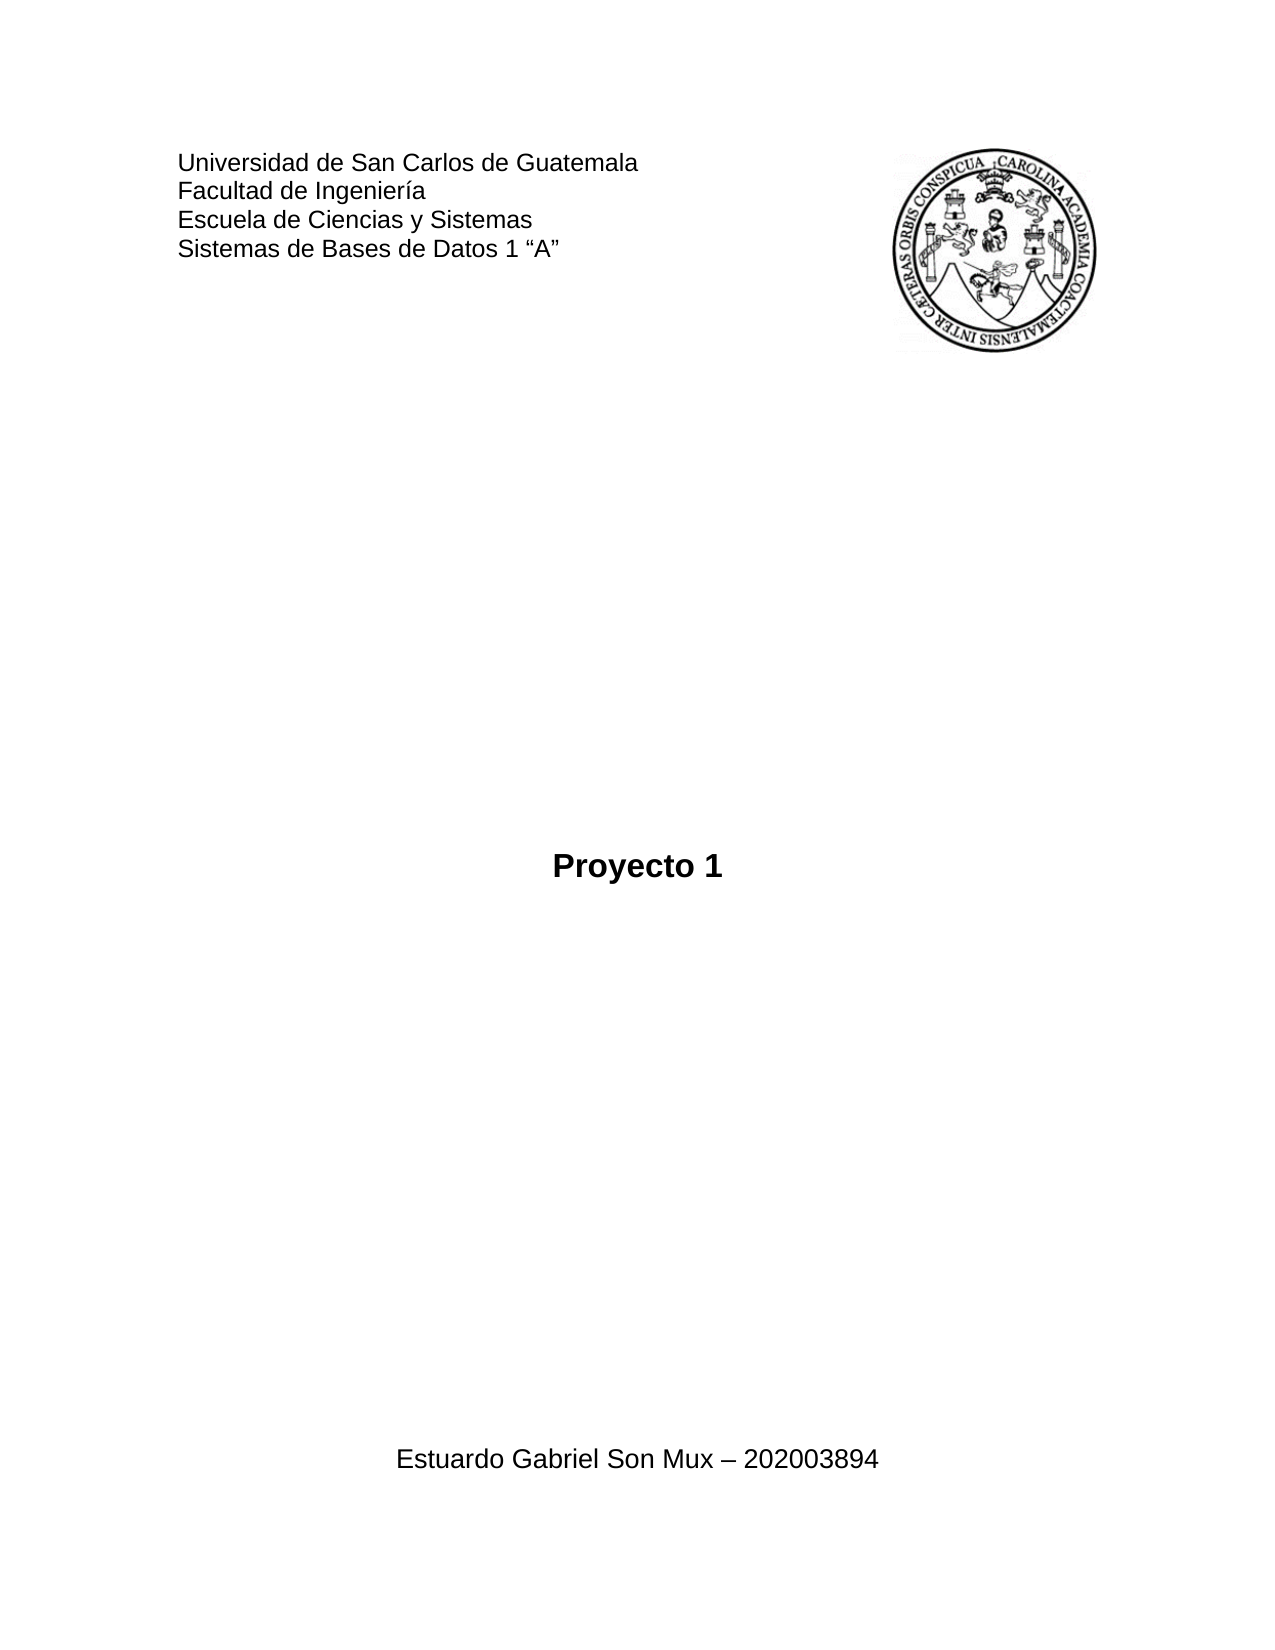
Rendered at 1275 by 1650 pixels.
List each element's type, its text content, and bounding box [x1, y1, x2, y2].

picture [891, 147, 1098, 354]
text Estuardo Gabriel Son Mux – 202003894 [177, 1443, 1098, 1474]
text Sistemas de Bases de Datos 1 “A” [177, 234, 891, 263]
text Facultad de Ingeniería [177, 176, 891, 205]
text Proyecto 1 [177, 846, 1098, 913]
text Universidad de San Carlos de Guatemala [177, 148, 891, 176]
text Escuela de Ciencias y Sistemas [177, 205, 891, 234]
